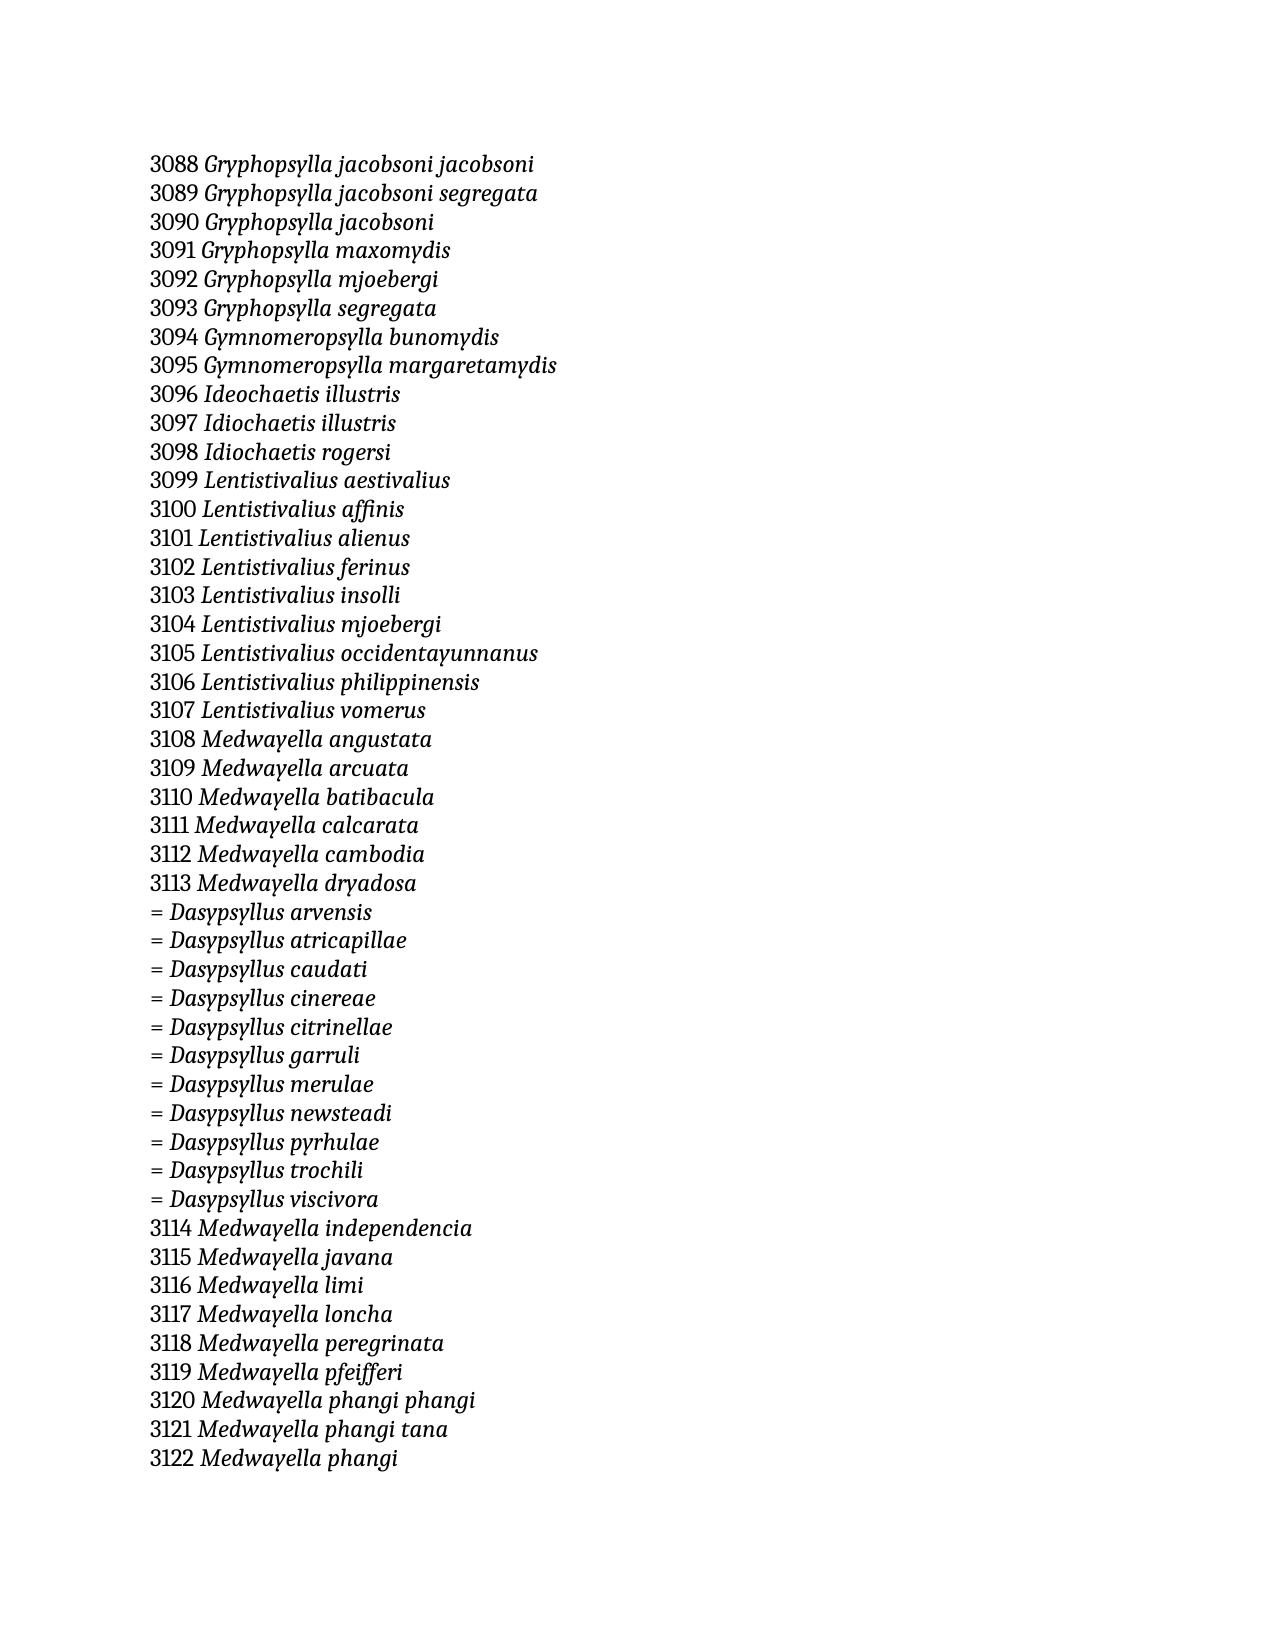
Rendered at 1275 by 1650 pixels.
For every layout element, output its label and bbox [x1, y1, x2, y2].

text [150, 150, 1125, 1472]
